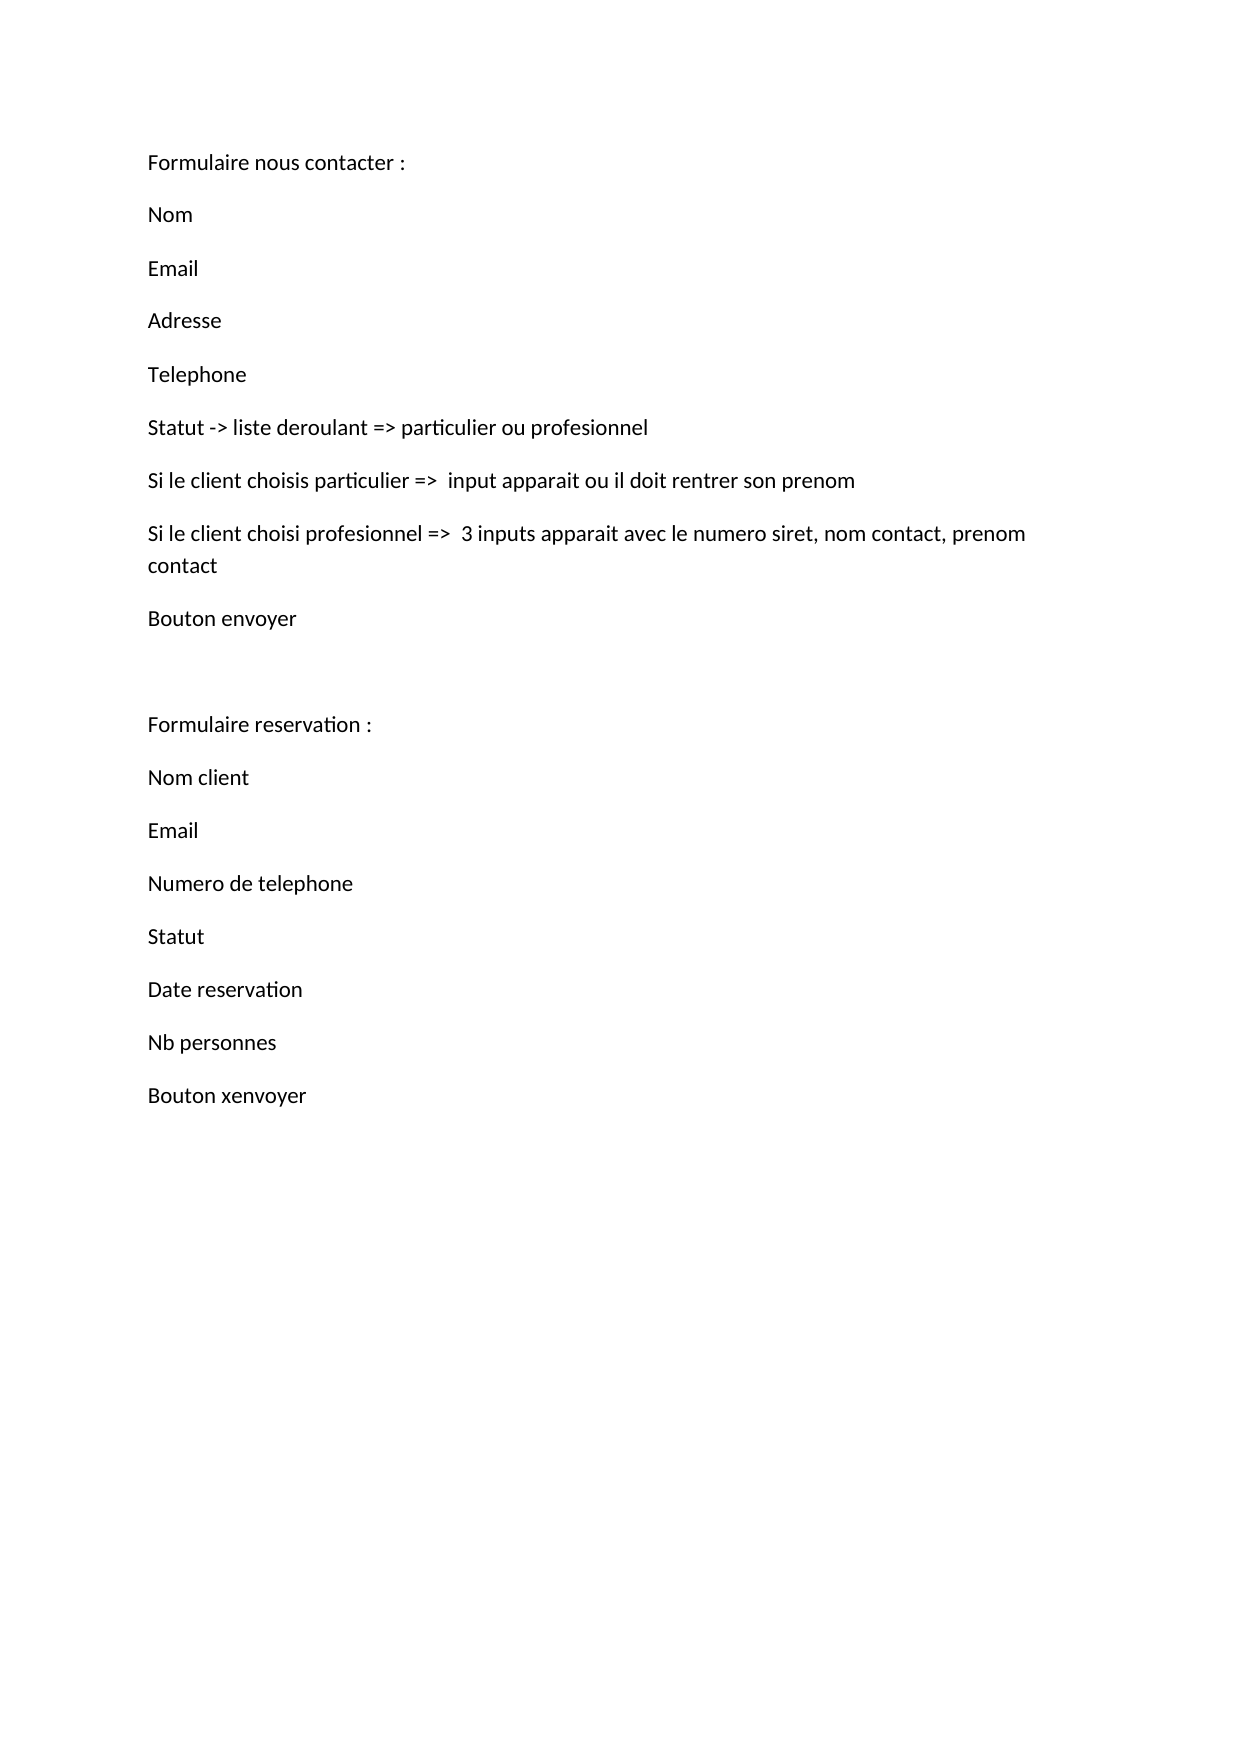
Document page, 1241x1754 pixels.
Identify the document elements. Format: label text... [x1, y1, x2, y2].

text Nom client [148, 763, 1093, 791]
text Numero de telephone [148, 869, 1093, 897]
text Formulaire reservation : [148, 710, 1093, 738]
text Nom [148, 201, 1093, 229]
text Statut -> liste deroulant => particulier ou profesionnel [148, 413, 1093, 441]
text Telephone [148, 360, 1093, 388]
text Email [148, 816, 1093, 844]
text Si le client choisi profesionnel => 3 inputs apparait avec le numero siret, nom contact, prenom contact [148, 519, 1093, 579]
text Si le client choisis particulier => input apparait ou il doit rentrer son prenom [148, 466, 1093, 494]
text Date reservation [148, 975, 1093, 1003]
text Bouton envoyer [148, 604, 1093, 632]
text Formulaire nous contacter : [148, 148, 1093, 176]
text Bouton xenvoyer [148, 1081, 1093, 1109]
text Adresse [148, 307, 1093, 335]
text Email [148, 254, 1093, 282]
text Nb personnes [148, 1028, 1093, 1056]
text Statut [148, 922, 1093, 950]
